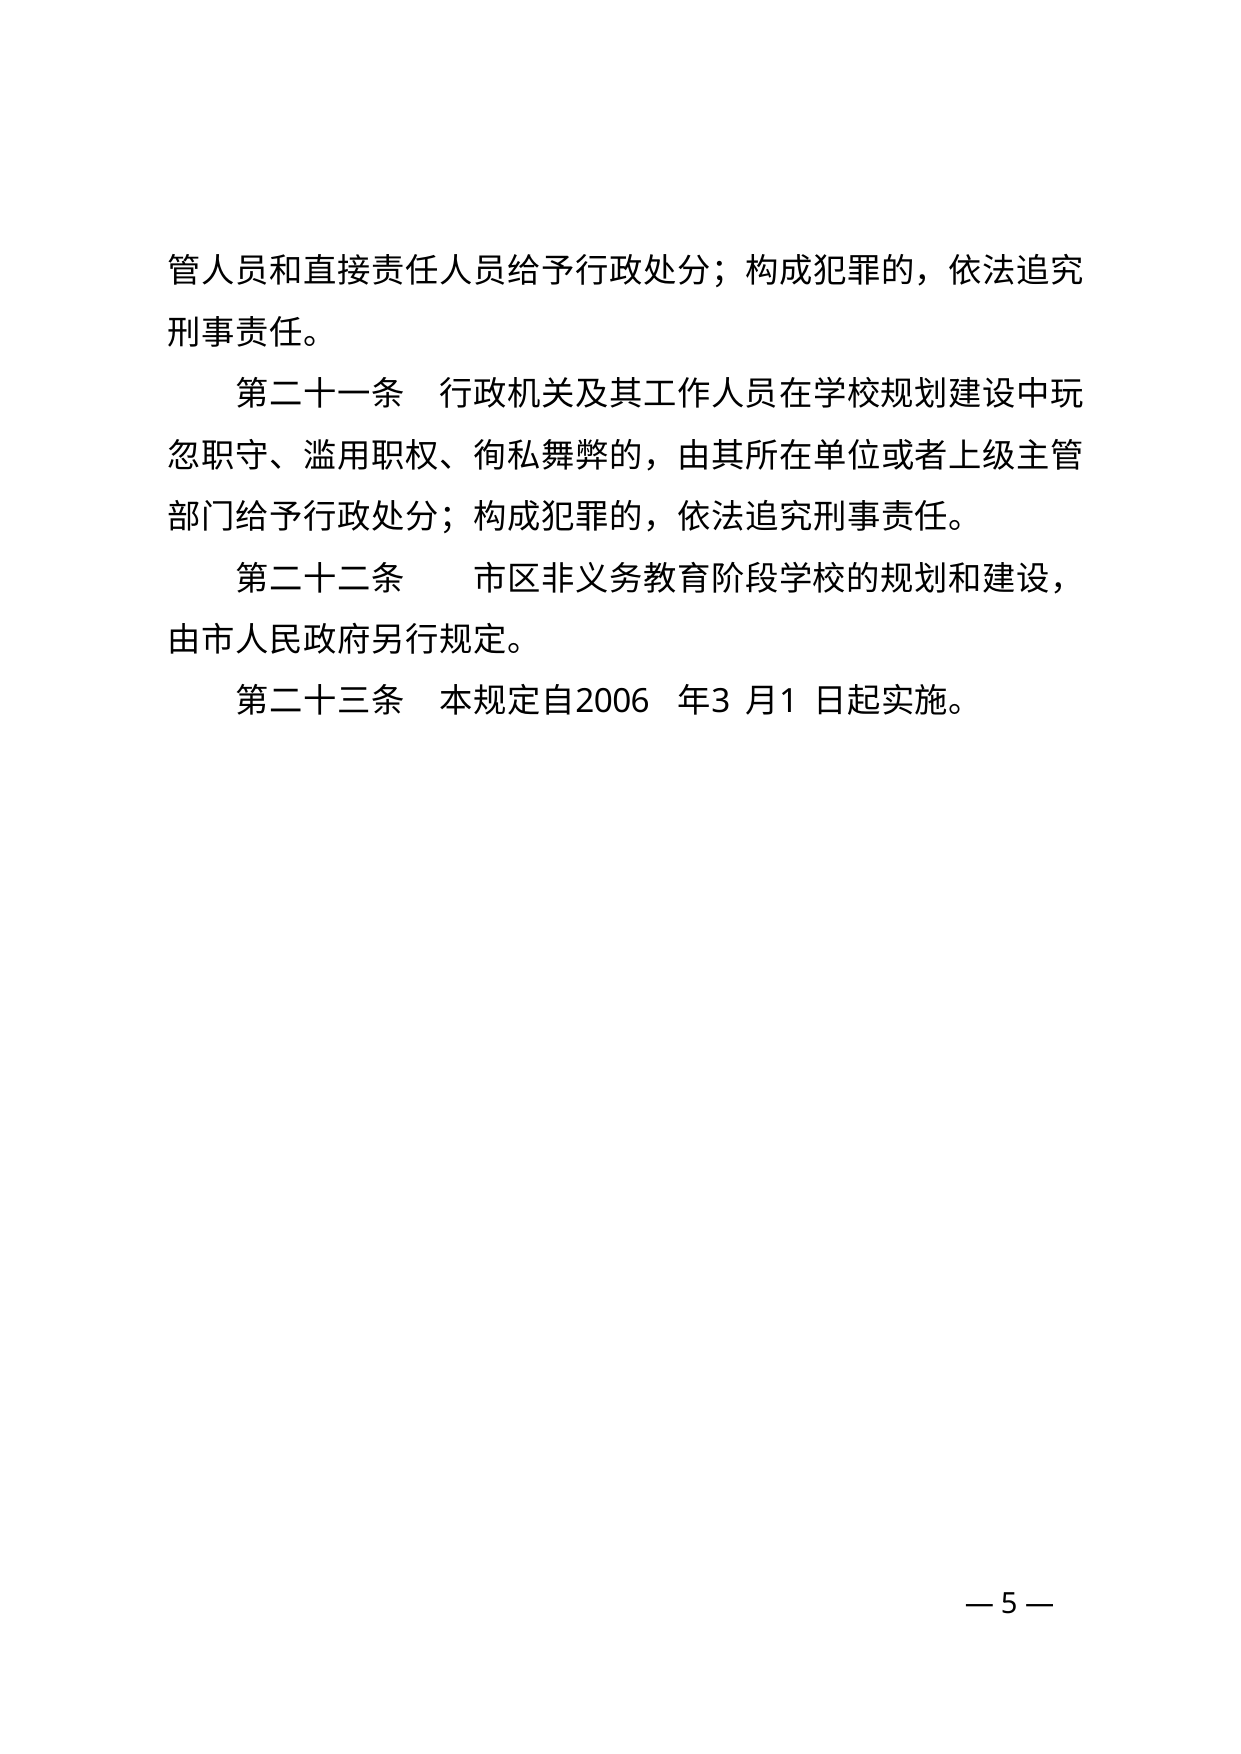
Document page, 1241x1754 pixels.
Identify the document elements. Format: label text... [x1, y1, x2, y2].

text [168, 238, 1084, 361]
text 第二十二条 市区非义务教育阶段学校的规划和建设，由市人民政府另行规定。 [168, 545, 1084, 668]
text 第二十一条 行政机关及其工作人员在学校规划建设中玩忽职守、滥用职权、徇私舞弊的，由其所在单位或者上级主管部门给予行政处分；构成犯罪的，依法追究刑事责任。 [168, 361, 1084, 545]
text 第二十三条 本规定自2006年3月1日起实施。 [168, 668, 1084, 729]
